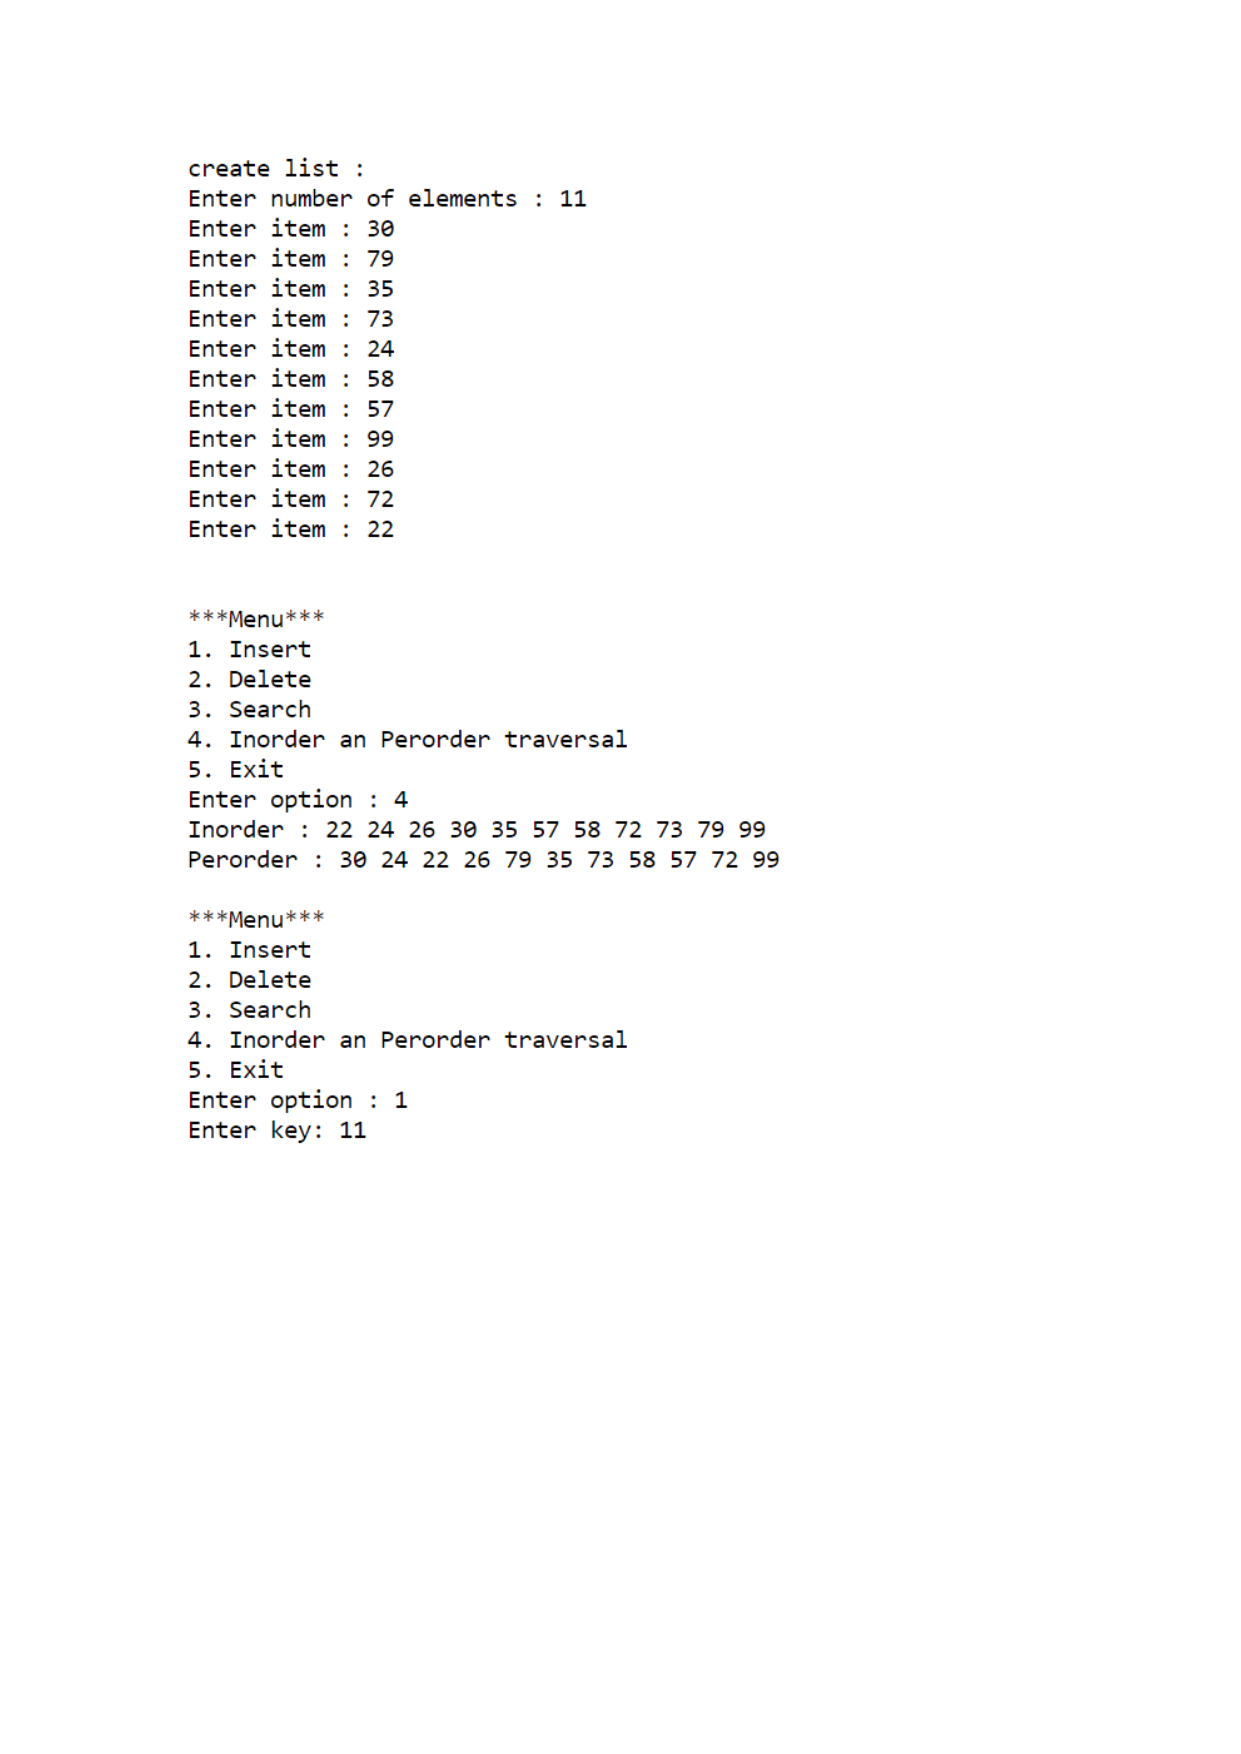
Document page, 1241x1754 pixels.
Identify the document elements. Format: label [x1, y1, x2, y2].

picture [150, 150, 840, 1207]
